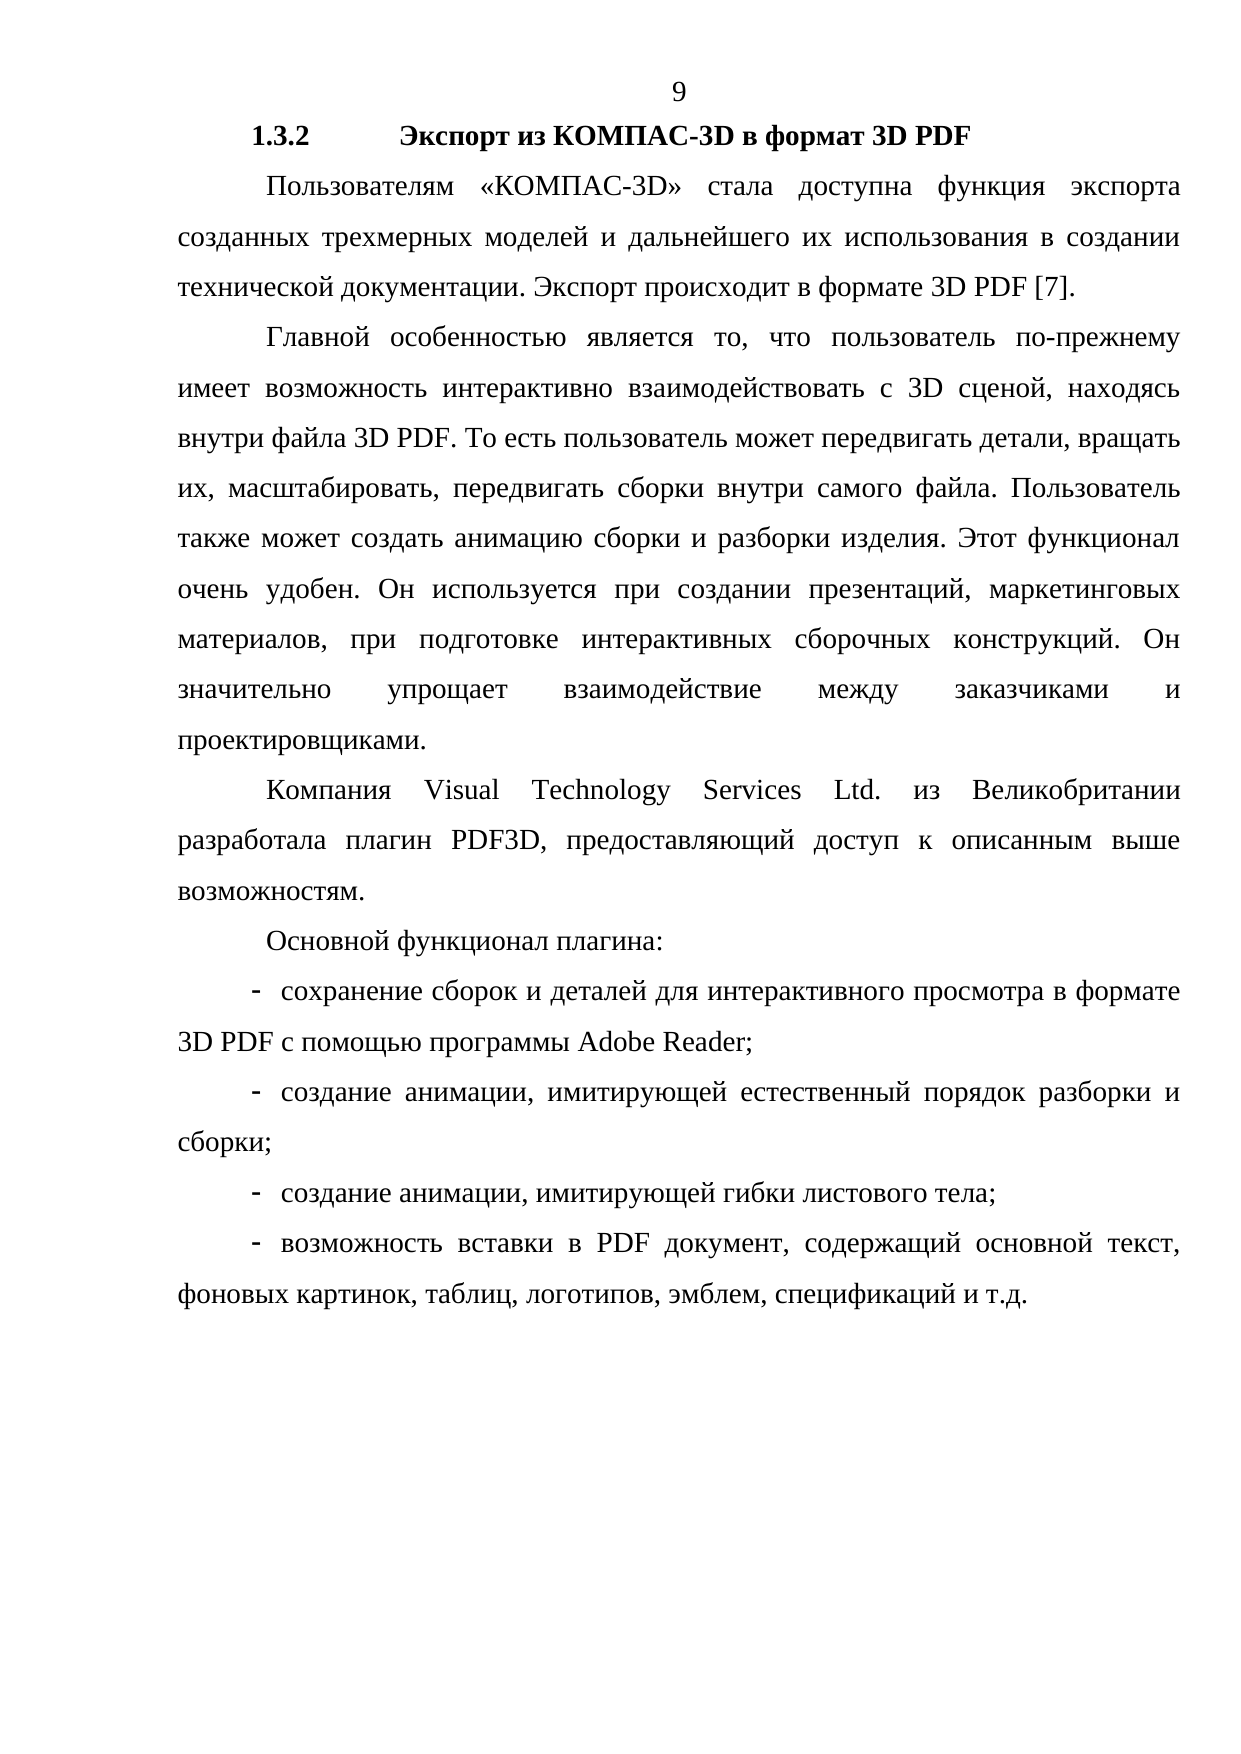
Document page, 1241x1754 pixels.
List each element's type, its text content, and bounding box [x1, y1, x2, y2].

list возможность вставки в PDF документ, содержащий основной текст, фоновых картинок, таблиц, логотипов, эмблем, спецификаций и т.д. [177, 1225, 1181, 1309]
text 1.3.2 Экспорт из КОМПАС-3D в формат 3D PDF [251, 118, 1181, 152]
text Пользователям «КОМПАС-3D» стала доступна функция экспорта созданных трехмерных моделей и дальнейшего их использования в создании технической документации. Экспорт происходит в формате 3D PDF [7]. [177, 252, 1181, 303]
text Компания Visual Technology Services Ltd. из Великобритании разработала плагин PDF3D, предоставляющий доступ к описанным выше возможностям. [177, 772, 1181, 906]
text Основной функционал плагина: [177, 923, 1181, 957]
list создание анимации, имитирующей гибки листового тела; [177, 1175, 1181, 1208]
text Главной особенностью является то, что пользователь по-прежнему имеет возможность интерактивно взаимодействовать с 3D сценой, находясь внутри файла 3D PDF. То есть пользователь может передвигать детали, вращать их, масштабировать, передвигать сборки внутри самого файла. Пользователь также может создать анимацию сборки и разборки изделия. Этот функционал очень удобен. Он используется при создании презентаций, маркетинговых материалов, при подготовке интерактивных сборочных конструкций. Он значительно упрощает взаимодействие между заказчиками и проектировщиками. [177, 319, 1181, 755]
list создание анимации, имитирующей естественный порядок разборки и сборки; [177, 1074, 1181, 1158]
text Пользователям «КОМПАС-3D» стала доступна функция экспорта созданных трехмерных моделей и дальнейшего их использования в создании технической документации. Экспорт происходит в формате 3D PDF [7]. [177, 168, 1181, 219]
list сохранение сборок и деталей для интерактивного просмотра в формате 3D PDF с помощью программы Adobe Reader; [177, 973, 1181, 1057]
